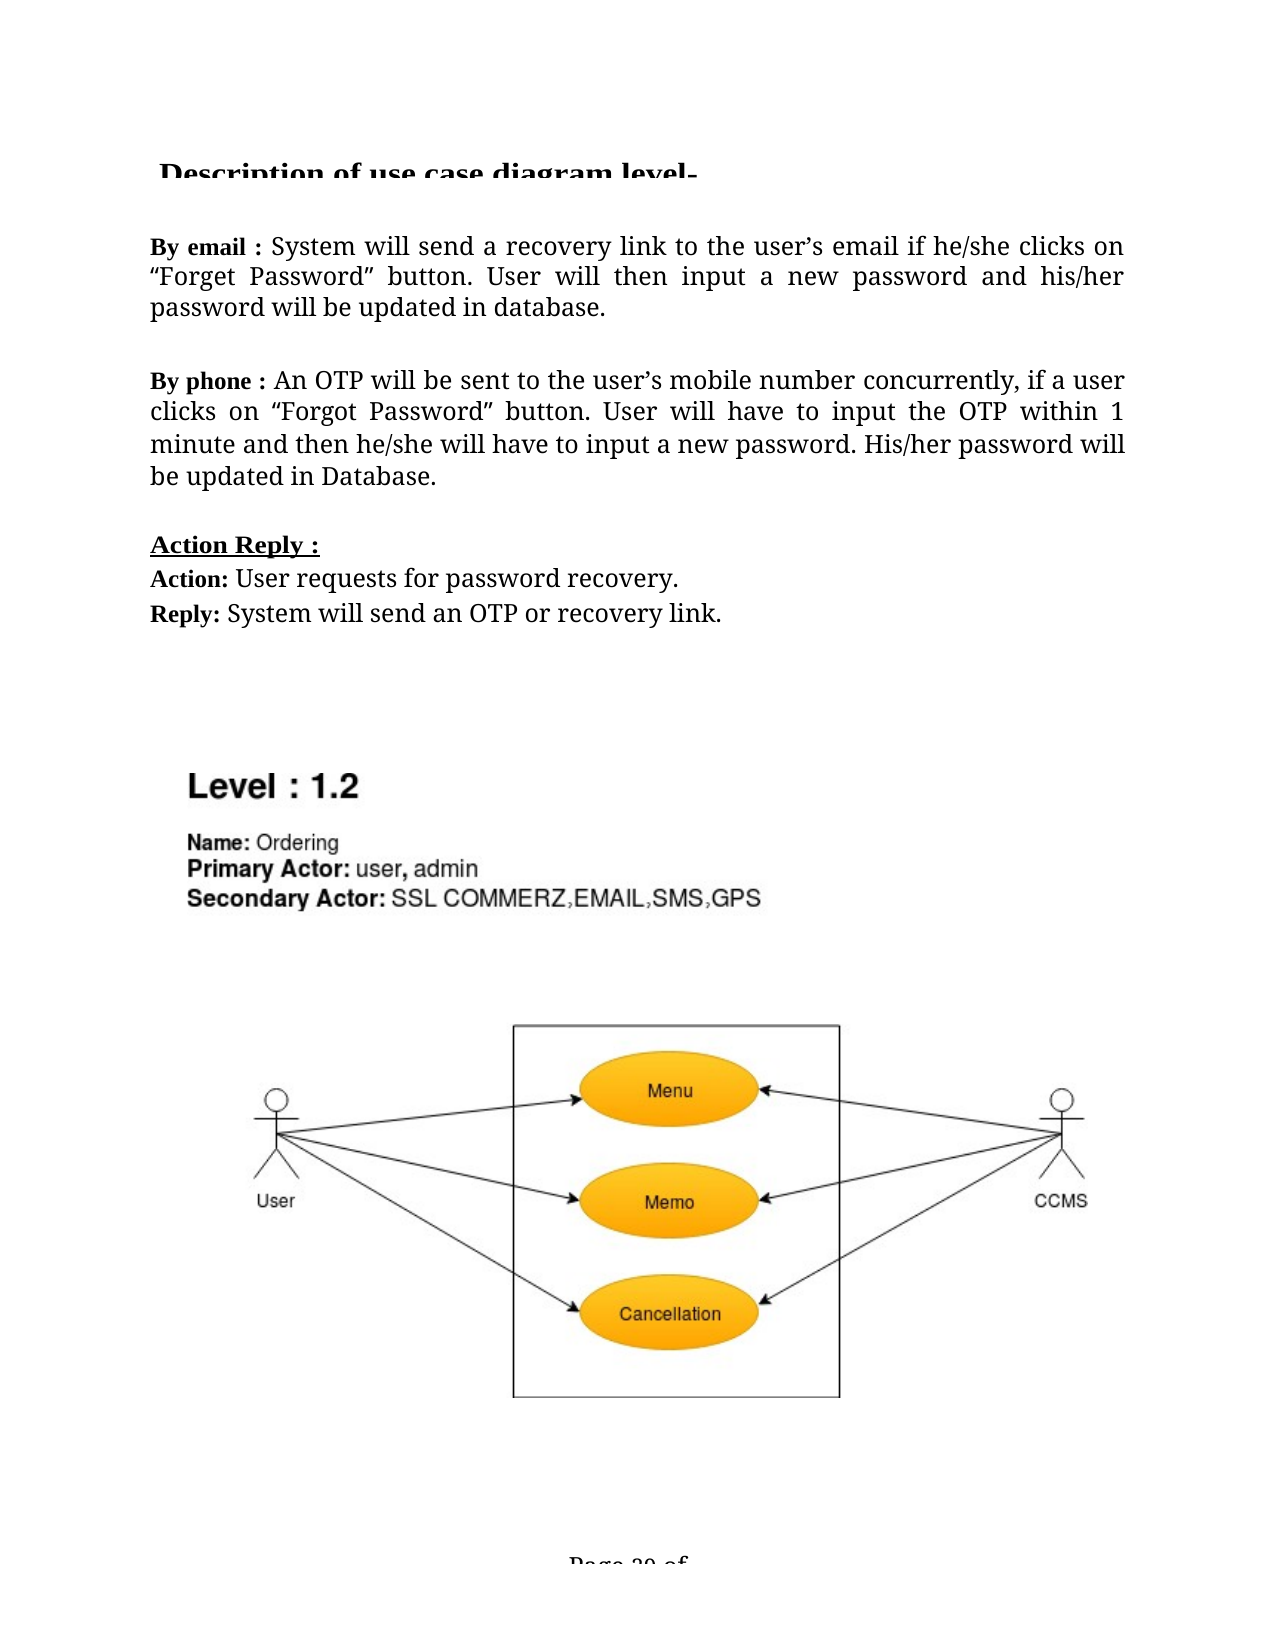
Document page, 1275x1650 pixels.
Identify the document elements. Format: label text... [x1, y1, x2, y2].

picture [187, 773, 1088, 1398]
text By phone : An OTP will be sent to the user’s mobile number concurrently, if a user clicks on “Forgot Password” button. User will have to input the OTP within 1 minute and then he/she will have to input a new password. His/her password will be updated in Database. [150, 363, 1125, 493]
text Reply: System will send an OTP or recovery link. [150, 596, 1275, 630]
text Action Reply : [150, 530, 1275, 559]
text By email : System will send a recovery link to the user’s email if he/she clicks on “Forget Password” button. User will then input a new password and his/her password will be updated in database. [150, 231, 1125, 324]
text Action: User requests for password recovery. [150, 561, 1275, 594]
